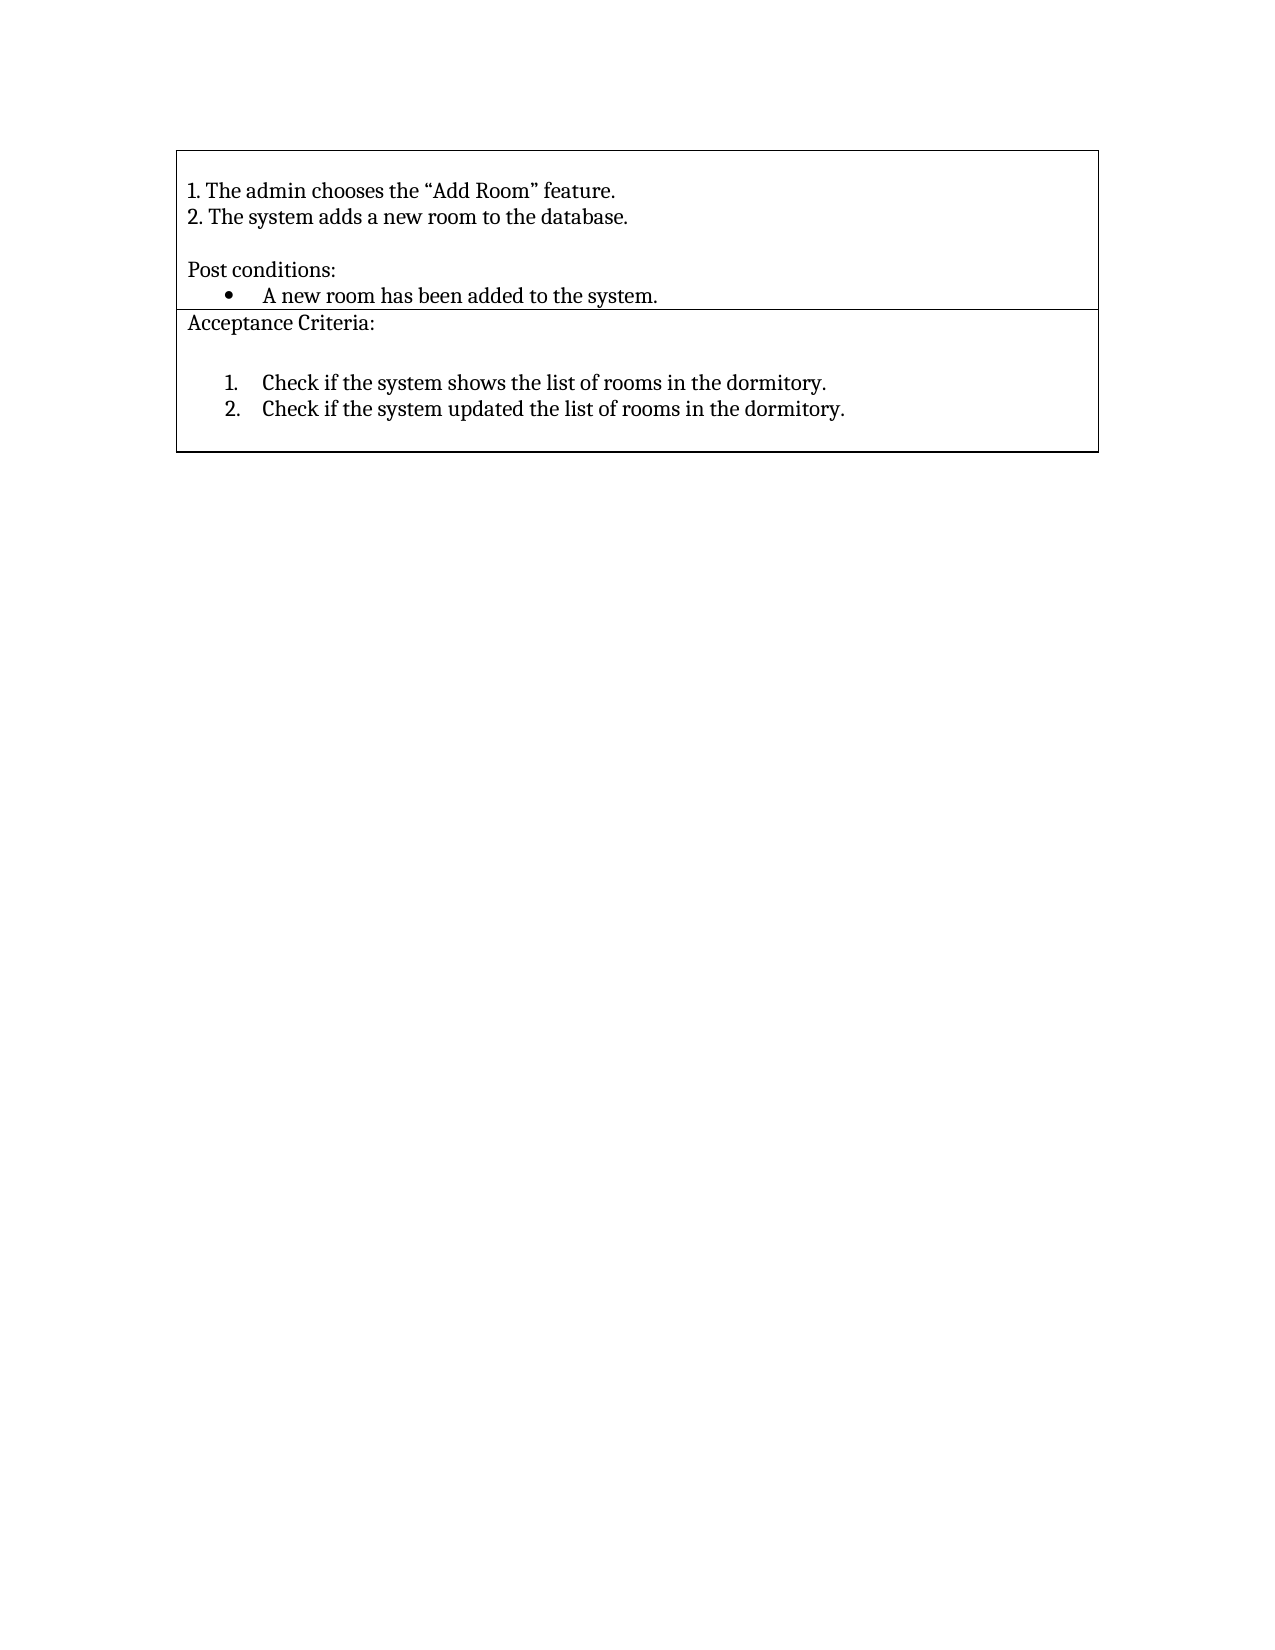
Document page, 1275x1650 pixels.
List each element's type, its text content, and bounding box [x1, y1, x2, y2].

table_cell Acceptance Criteria: Check if the system shows the list of rooms in the dormitory. Check if the system updated the list of rooms in the dormitory. [177, 310, 1098, 451]
